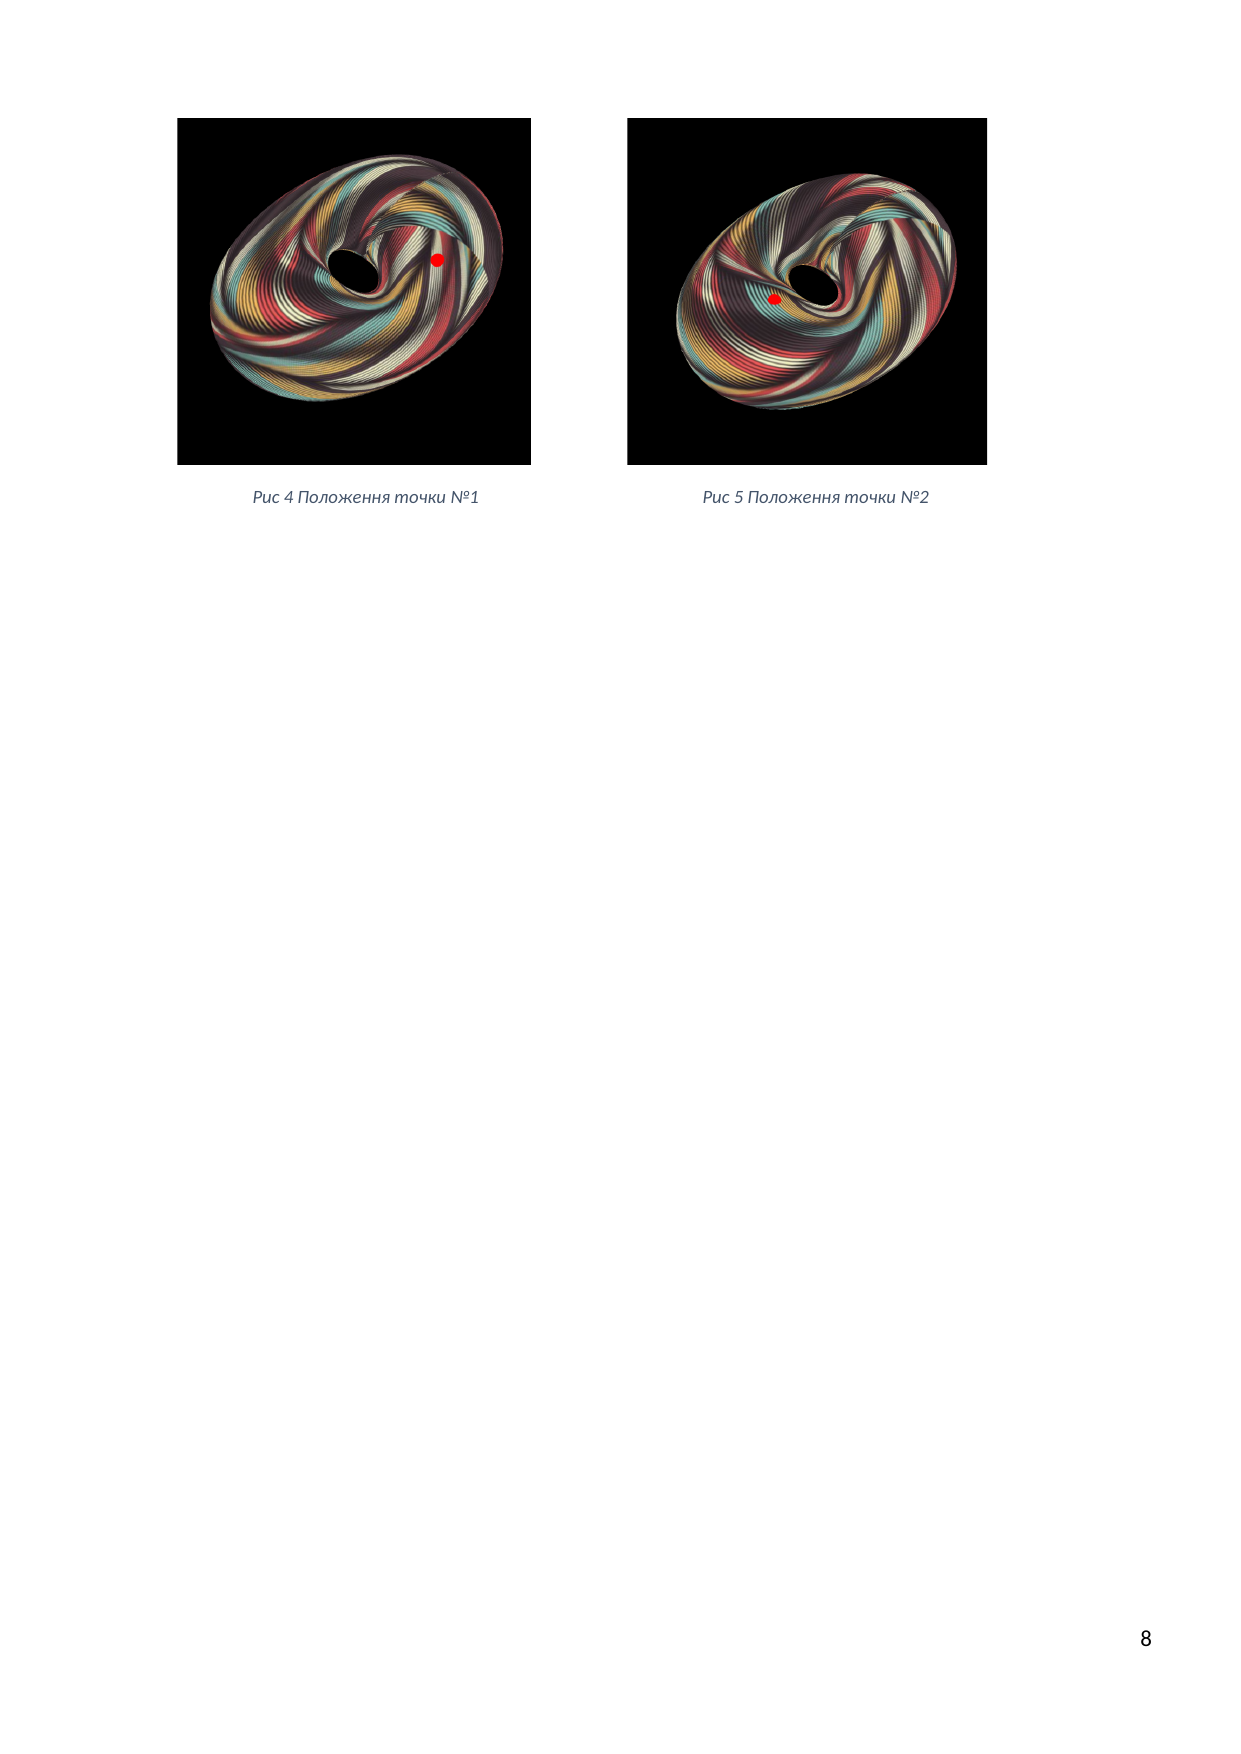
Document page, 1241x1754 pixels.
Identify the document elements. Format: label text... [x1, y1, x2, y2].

picture [627, 118, 988, 465]
picture [177, 118, 531, 465]
text Рис 4 Положення точки №1 Рис 5 Положення точки №2 [177, 485, 1152, 508]
